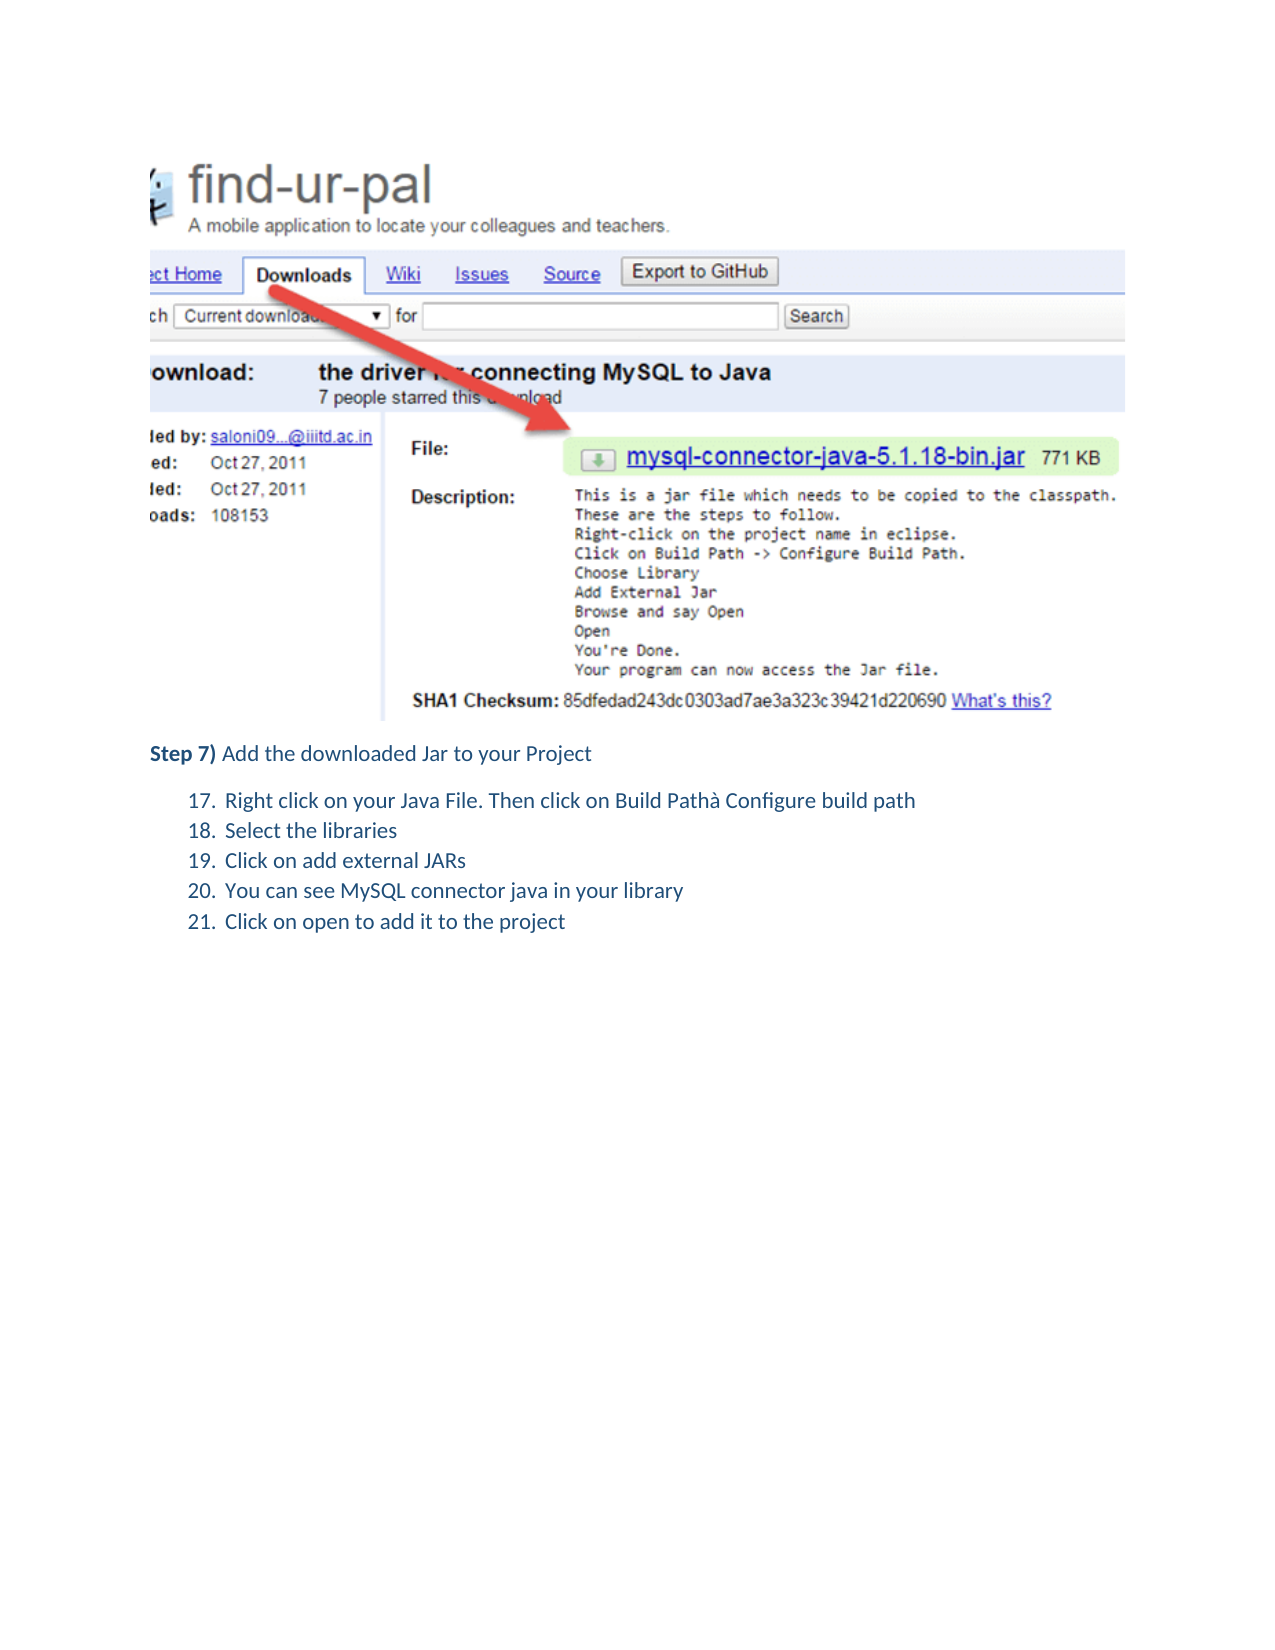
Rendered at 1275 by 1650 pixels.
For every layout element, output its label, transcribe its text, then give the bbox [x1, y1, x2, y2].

picture [150, 150, 1125, 721]
text Step 7) Add the downloaded Jar to your Project [150, 739, 1125, 767]
list Right click on your Java File. Then click on Build Pathà Configure build path [187, 786, 1125, 814]
list Click on add external JARs [187, 846, 1125, 874]
list You can see MySQL connector java in your library [187, 877, 1125, 905]
list Select the libraries [187, 816, 1125, 844]
list Click on open to add it to the project [187, 907, 1125, 935]
